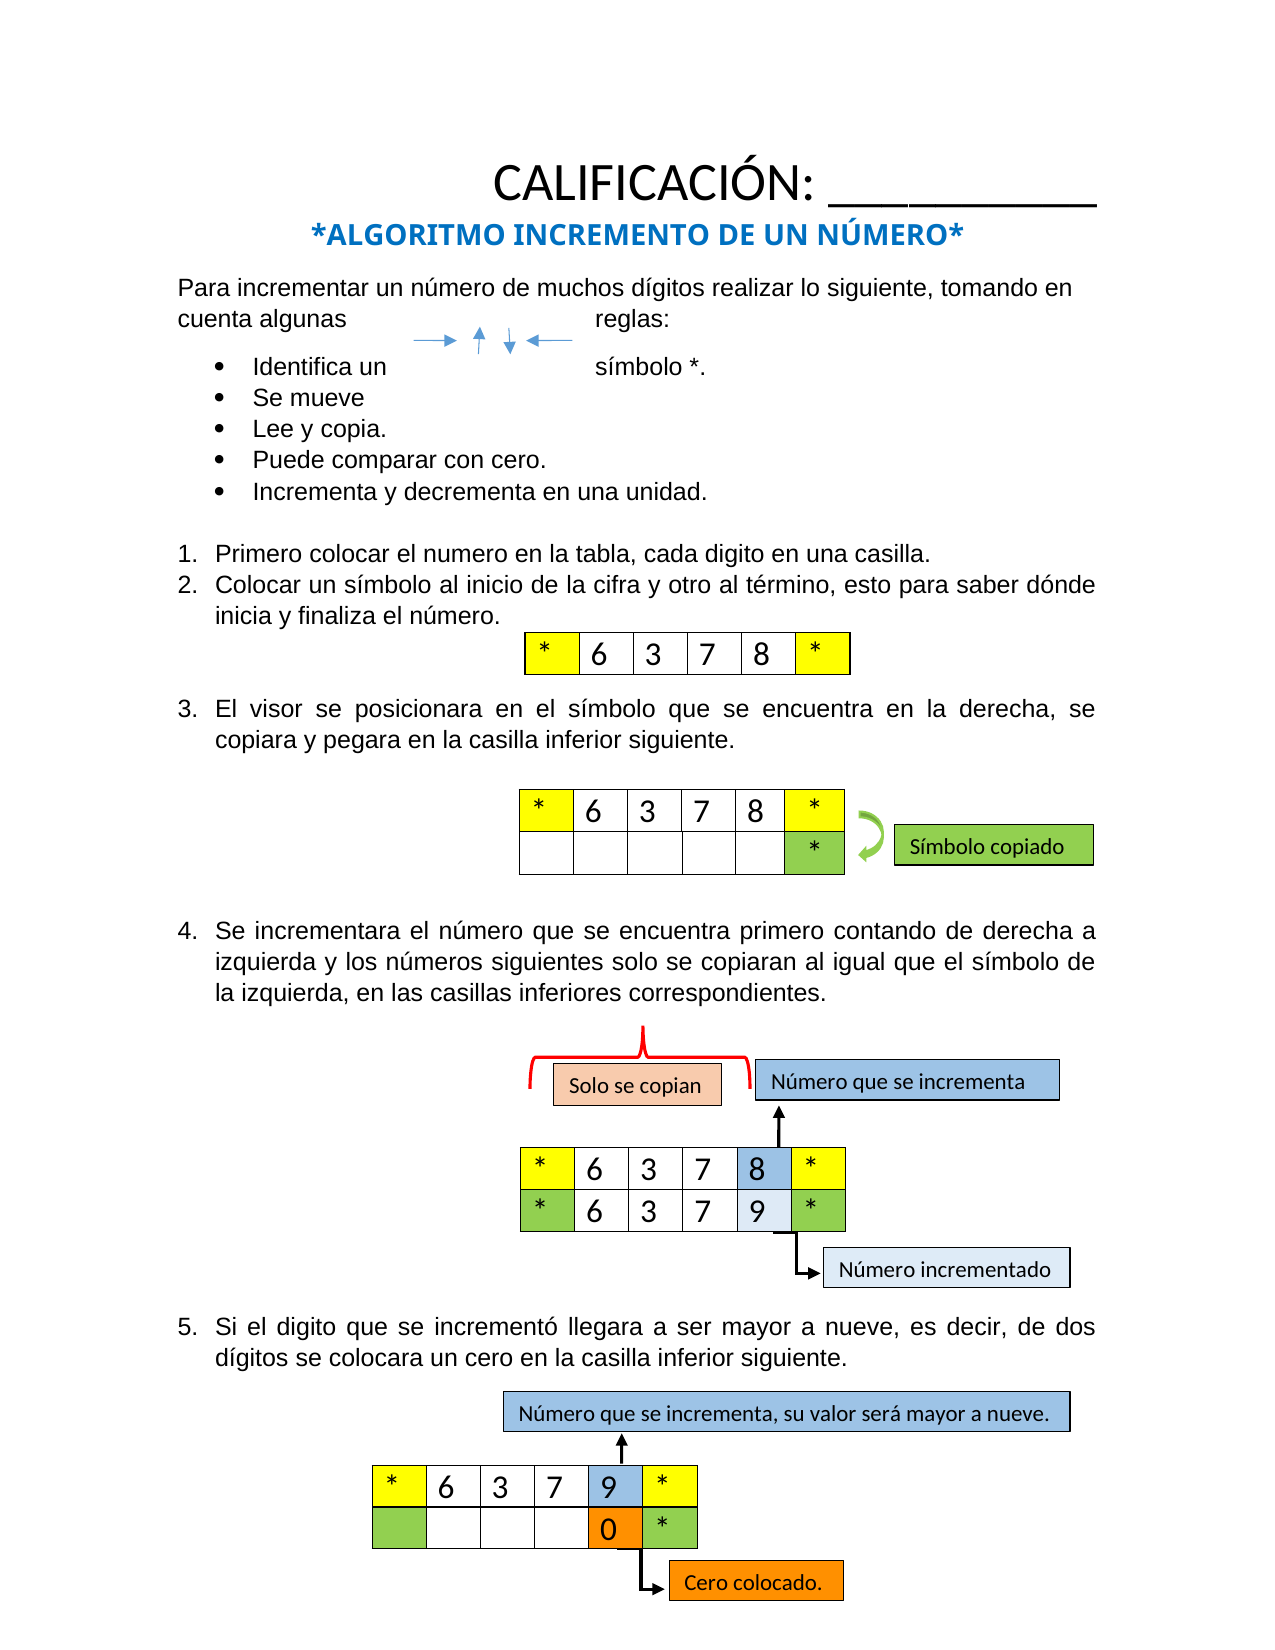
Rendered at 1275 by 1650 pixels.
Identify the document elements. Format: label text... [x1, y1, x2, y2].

table_header * [796, 633, 849, 674]
table_cell [481, 1508, 534, 1548]
table_cell * [785, 832, 844, 874]
text CALIFICACIÓN: __________ [177, 148, 1098, 214]
table_header 6 [575, 1148, 628, 1189]
list Si el digito que se incrementó llegara a ser mayor a nueve, es decir, de dos dígitos se colocara un cero en la casilla inferior siguiente. [177, 1312, 1098, 1372]
table_cell 3 [629, 1190, 682, 1231]
list Colocar un símbolo al inicio de la cifra y otro al término, esto para saber dónde inicia y finaliza el número. [177, 570, 1098, 629]
table_header * [520, 790, 573, 831]
text Para incrementar un número de muchos dígitos realizar lo siguiente, tomando en cuenta algunas reglas: [177, 273, 1098, 333]
table_header 9 [589, 1466, 642, 1506]
table_header 6 [580, 633, 633, 674]
table_header * [526, 633, 579, 674]
table_header * [785, 790, 844, 831]
list El visor se posicionara en el símbolo que se encuentra en la derecha, se copiara y pegara en la casilla inferior siguiente. [177, 694, 1098, 754]
table_header 7 [683, 1148, 737, 1189]
list Identifica un símbolo *. [215, 352, 1098, 381]
list Primero colocar el numero en la tabla, cada digito en una casilla. [177, 539, 1098, 567]
table_header 7 [682, 790, 735, 831]
table_cell * [643, 1508, 697, 1548]
table_header * [521, 1148, 574, 1189]
list Se incrementara el número que se encuentra primero contando de derecha a izquierda y los números siguientes solo se copiaran al igual que el símbolo de la izquierda, en las casillas inferiores correspondientes. [177, 916, 1098, 1007]
list Puede comparar con cero. [215, 445, 1098, 474]
table_header * [792, 1148, 845, 1189]
table_header 8 [736, 790, 784, 831]
table_header 3 [629, 1148, 682, 1189]
table_cell [535, 1508, 588, 1548]
list Se mueve [215, 383, 1098, 412]
table_cell 9 [738, 1190, 791, 1231]
table_header 6 [427, 1466, 480, 1506]
table_cell 6 [575, 1190, 628, 1231]
table_cell [427, 1508, 480, 1548]
table_header 7 [535, 1466, 588, 1506]
text *ALGORITMO INCREMENTO DE UN NÚMERO* [177, 214, 1098, 253]
table_cell * [521, 1190, 574, 1231]
table_cell [574, 832, 627, 874]
table_cell * [792, 1190, 845, 1231]
table_header 3 [628, 790, 681, 831]
table_cell [683, 832, 735, 874]
table_header 8 [742, 633, 795, 674]
list Lee y copia. [215, 414, 1098, 443]
table_cell 0 [589, 1508, 642, 1548]
table_header 3 [481, 1466, 534, 1506]
table_cell [628, 832, 682, 874]
table_cell [736, 832, 784, 874]
table_cell [520, 832, 573, 874]
table_header * [373, 1466, 426, 1506]
table_cell 7 [683, 1190, 737, 1231]
table_header 8 [738, 1148, 791, 1189]
table_header 3 [634, 633, 687, 674]
list Incrementa y decrementa en una unidad. [215, 477, 1098, 505]
table_header 7 [688, 633, 741, 674]
table_header 6 [574, 790, 627, 831]
table_header * [643, 1466, 697, 1506]
table_cell [373, 1508, 426, 1548]
